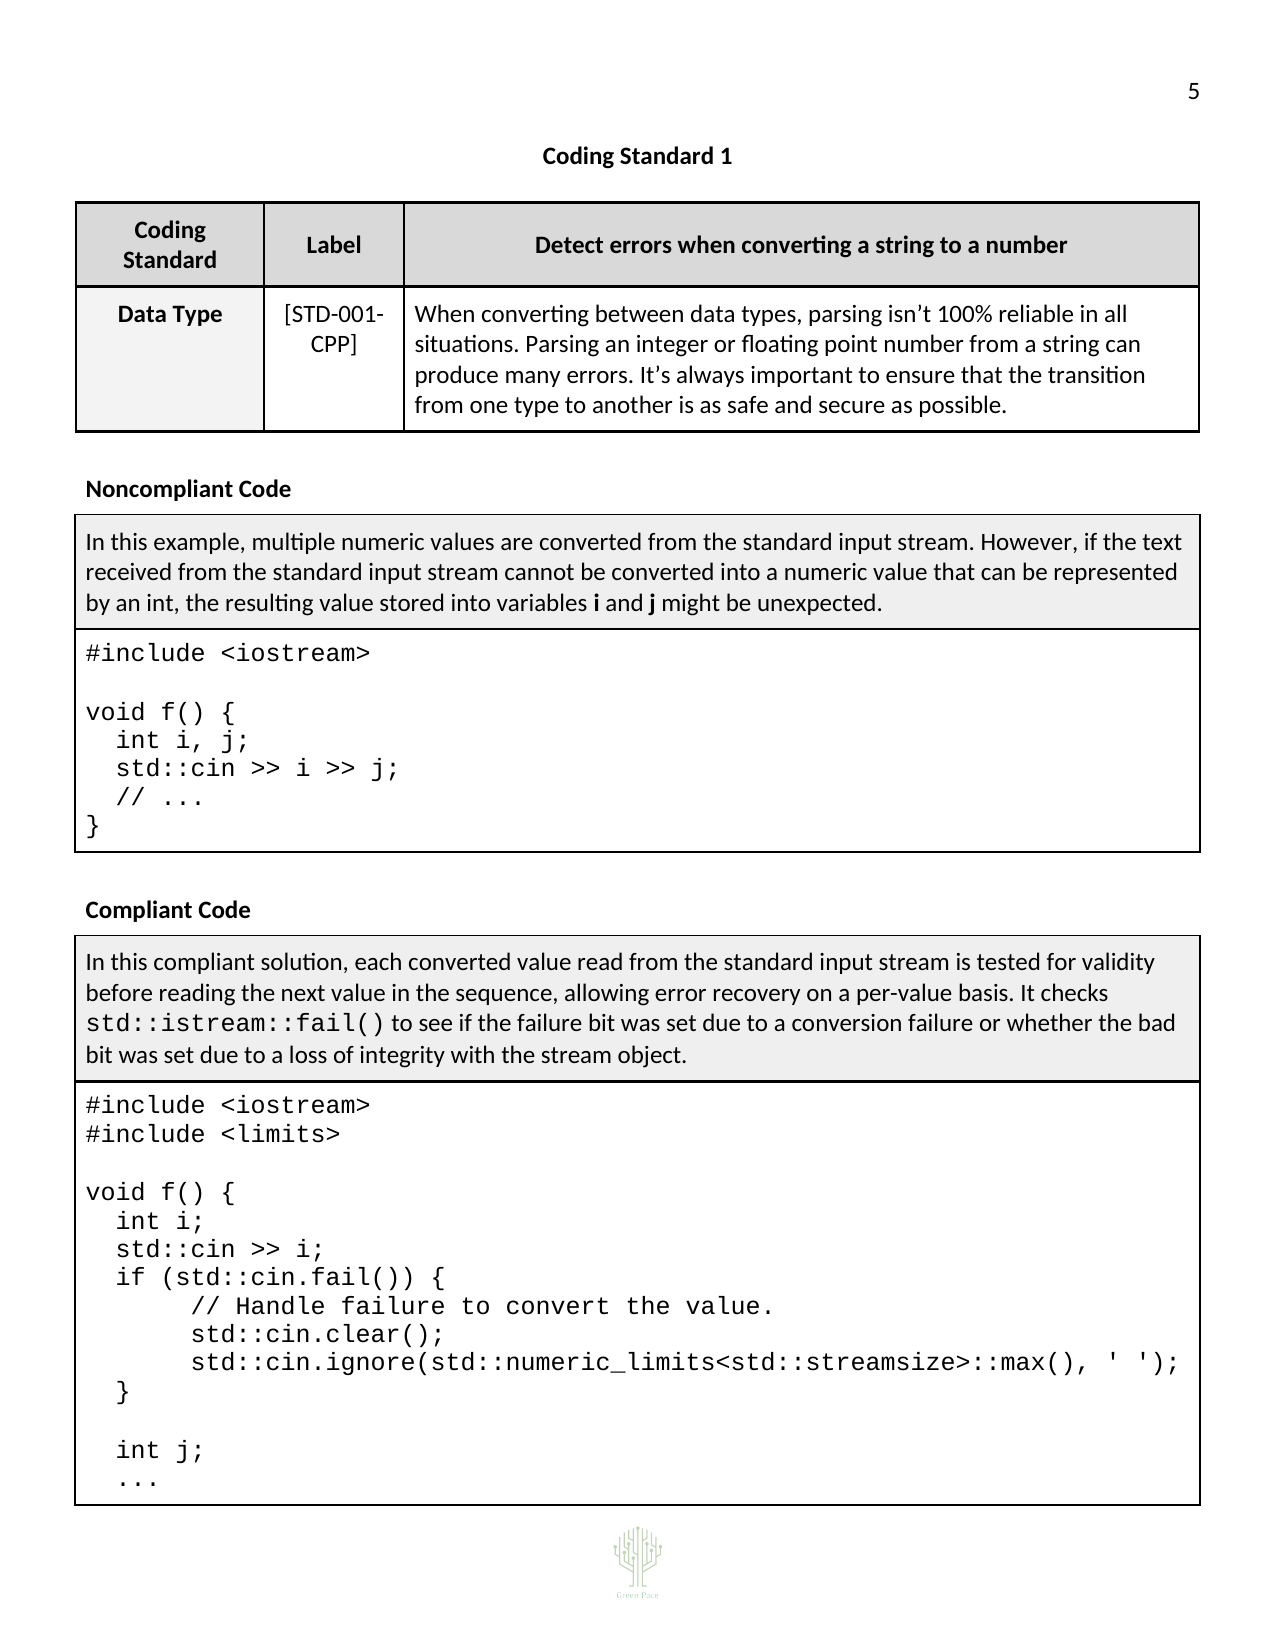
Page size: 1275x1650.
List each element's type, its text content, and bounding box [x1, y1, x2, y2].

subtitle Coding Standard 1 [75, 140, 1200, 171]
table_cell In this example, multiple numeric values are converted from the standard input stream. However, if the text received from the standard input stream cannot be converted into a numeric value that can be represented by an int, the resulting value stored into variables i and j might be unexpected. [76, 515, 1199, 628]
table_header Noncompliant Code [75, 463, 1200, 514]
table_cell In this compliant solution, each converted value read from the standard input stream is tested for validity before reading the next value in the sequence, allowing error recovery on a per-value basis. It checks std::istream::fail() to see if the failure bit was set due to a conversion failure or whether the bad bit was set due to a loss of integrity with the stream object. [76, 936, 1199, 1080]
table_cell When converting between data types, parsing isn’t 100% reliable in all situations. Parsing an integer or floating point number from a string can produce many errors. It’s always important to ensure that the transition from one type to another is as safe and secure as possible. [405, 288, 1198, 430]
table_header Coding Standard [77, 204, 263, 285]
table_cell #include <iostream> void f() { int i, j; std::cin >> i >> j; // ... } [76, 630, 1199, 851]
table_header Detect errors when converting a string to a number [405, 204, 1198, 285]
table_cell [STD-001-CPP] [265, 288, 403, 430]
picture [605, 1521, 670, 1606]
table_cell Data Type [77, 288, 263, 430]
table_header Compliant Code [75, 884, 1200, 935]
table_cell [76, 1083, 1199, 1504]
table_header Label [265, 204, 403, 285]
